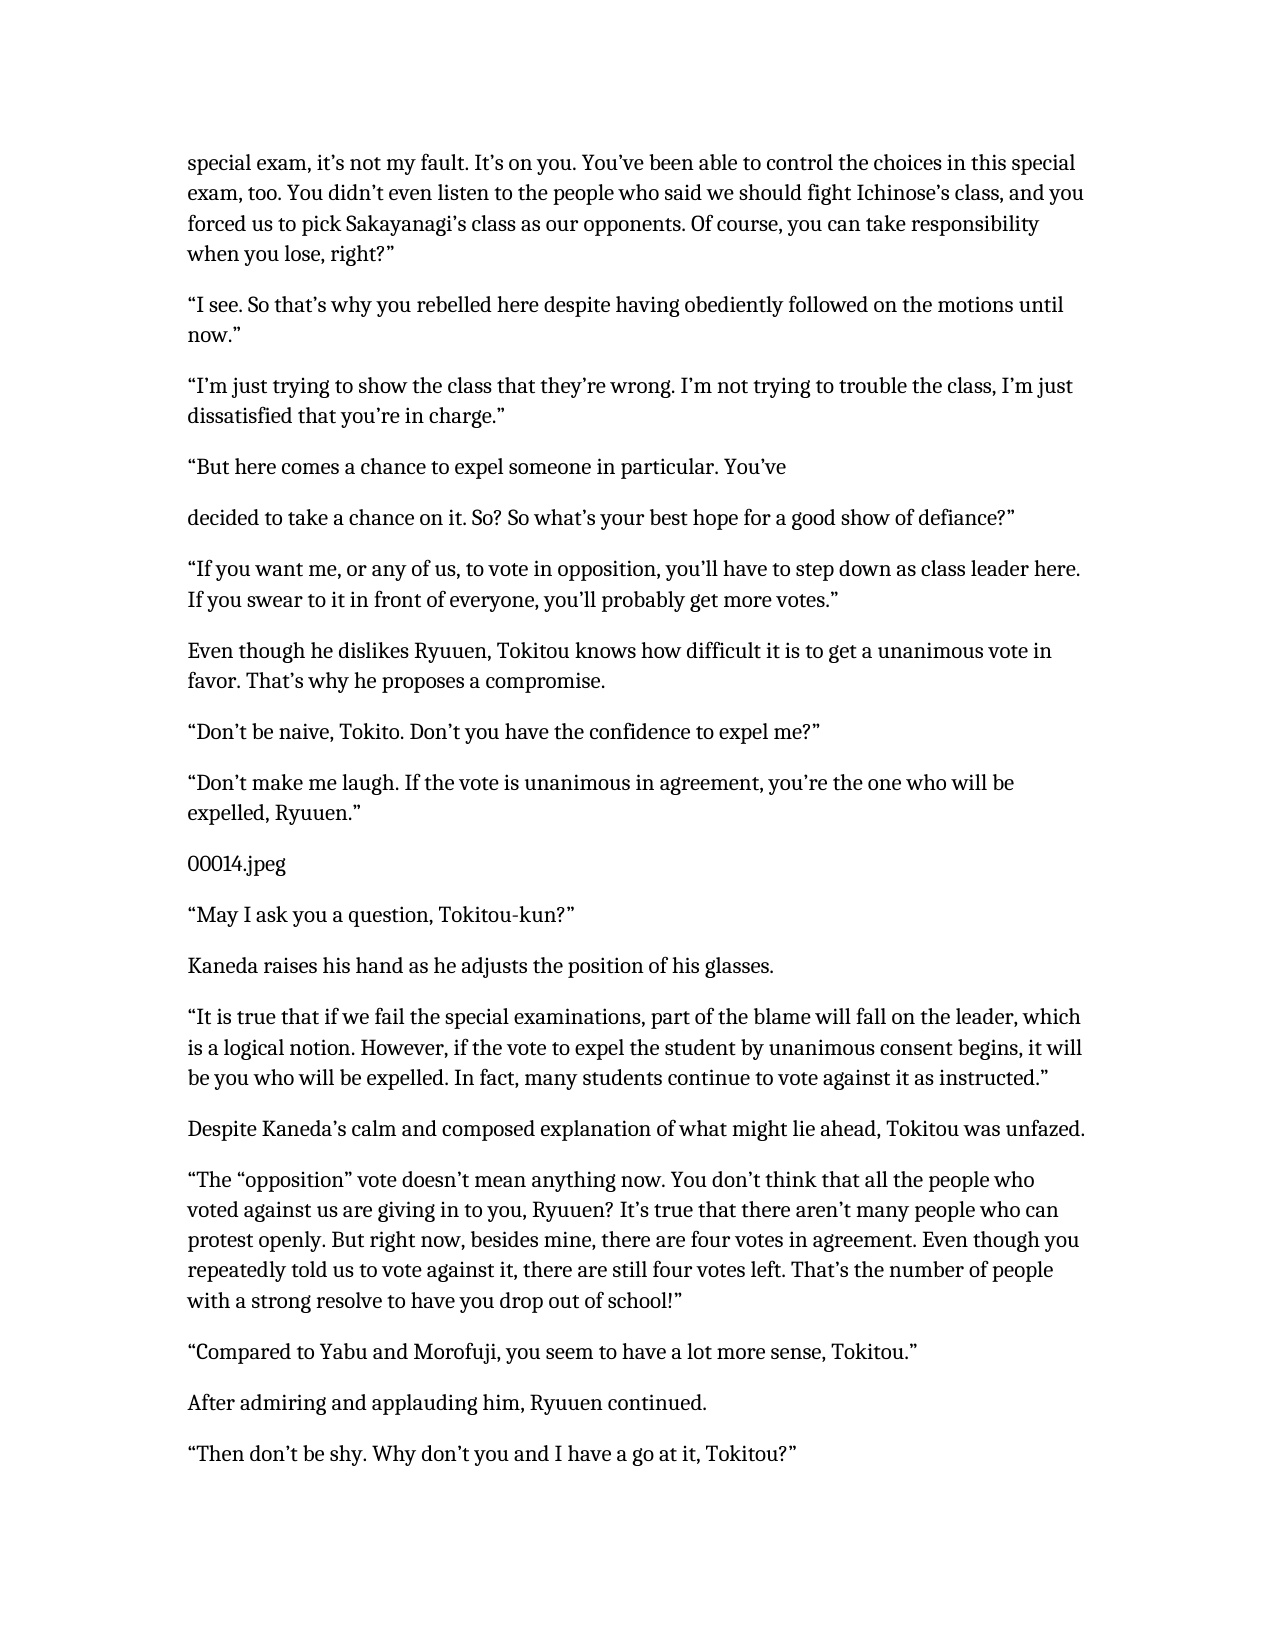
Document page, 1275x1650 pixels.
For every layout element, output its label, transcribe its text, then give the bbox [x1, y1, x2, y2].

text “If you want me, or any of us, to vote in opposition, you’ll have to step down as class leader here. If you swear to it in front of everyone, you’ll probably get more votes.” [187, 556, 1087, 613]
text After admiring and applauding him, Ryuuen continued. [187, 1389, 1087, 1416]
text “I’m just trying to show the class that they’re wrong. I’m not trying to trouble the class, I’m just dissatisfied that you’re in charge.” [187, 373, 1087, 429]
text “It is true that if we fail the special examinations, part of the blame will fall on the leader, which is a logical notion. However, if the vote to expel the student by unanimous consent begins, it will be you who will be expelled. In fact, many students continue to vote against it as instructed.” [187, 1004, 1087, 1091]
text 00014.jpeg [187, 851, 1087, 877]
text Despite Kaneda’s calm and composed explanation of what might lie ahead, Tokitou was unfazed. [187, 1116, 1087, 1142]
text decided to take a chance on it. So? So what’s your best hope for a good show of defiance?” [187, 505, 1087, 532]
text “But here comes a chance to expel someone in particular. You’ve [187, 454, 1087, 481]
text Even though he dislikes Ryuuen, Tokitou knows how difficult it is to get a unanimous vote in favor. That’s why he proposes a compromise. [187, 637, 1087, 694]
text Kaneda raises his hand as he adjusts the position of his glasses. [187, 953, 1087, 979]
text “May I ask you a question, Tokitou-kun?” [187, 902, 1087, 928]
text special exam, it’s not my fault. It’s on you. You’ve been able to control the choices in this special exam, too. You didn’t even listen to the people who said we should fight Ichinose’s class, and you forced us to pick Sakayanagi’s class as our opponents. Of course, you can take responsibility when you lose, right?” [187, 150, 1087, 267]
text “The “opposition” vote doesn’t mean anything now. You don’t think that all the people who voted against us are giving in to you, Ryuuen? It’s true that there aren’t many people who can protest openly. But right now, besides mine, there are four votes in agreement. Even though you repeatedly told us to vote against it, there are still four votes left. That’s the number of people with a strong resolve to have you drop out of school!” [187, 1167, 1087, 1314]
text “Don’t make me laugh. If the vote is unanimous in agreement, you’re the one who will be expelled, Ryuuen.” [187, 770, 1087, 826]
text “Don’t be naive, Tokito. Don’t you have the confidence to expel me?” [187, 719, 1087, 745]
text “Then don’t be shy. Why don’t you and I have a go at it, Tokitou?” [187, 1441, 1087, 1467]
text “Compared to Yabu and Morofuji, you seem to have a lot more sense, Tokitou.” [187, 1338, 1087, 1365]
text “I see. So that’s why you rebelled here despite having obediently followed on the motions until now.” [187, 292, 1087, 348]
